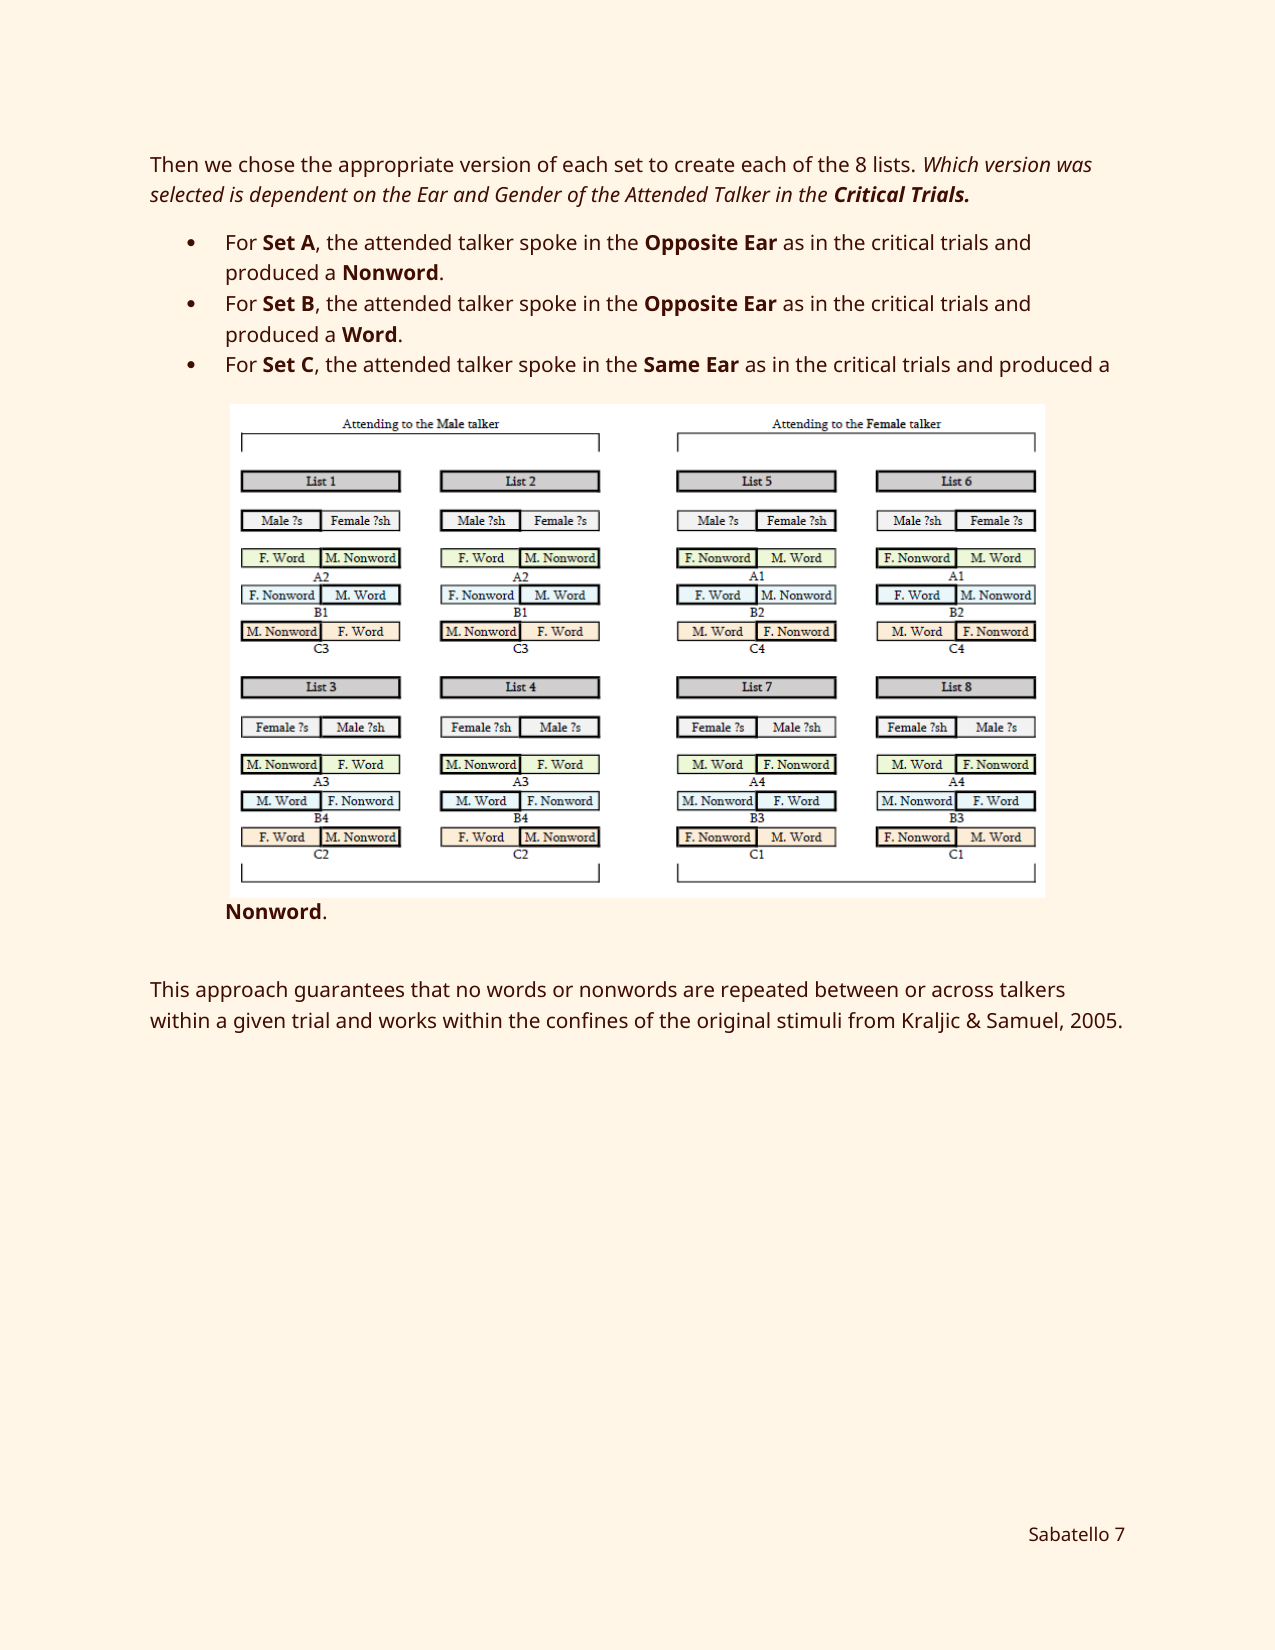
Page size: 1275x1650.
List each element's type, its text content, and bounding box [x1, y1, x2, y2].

text Then we chose the appropriate version of each set to create each of the 8 lists. Which version was selected is dependent on the Ear and Gender of the Attended Talker in the Critical Trials. [150, 150, 1125, 209]
picture [229, 404, 1046, 898]
list For Set B, the attended talker spoke in the Opposite Ear as in the critical trials and produced a Word. [187, 289, 1125, 348]
text This approach guarantees that no words or nonwords are repeated between or across talkers within a given trial and works within the confines of the original stimuli from Kraljic & Samuel, 2005. [150, 975, 1125, 1034]
list For Set A, the attended talker spoke in the Opposite Ear as in the critical trials and produced a Nonword. [187, 228, 1125, 287]
